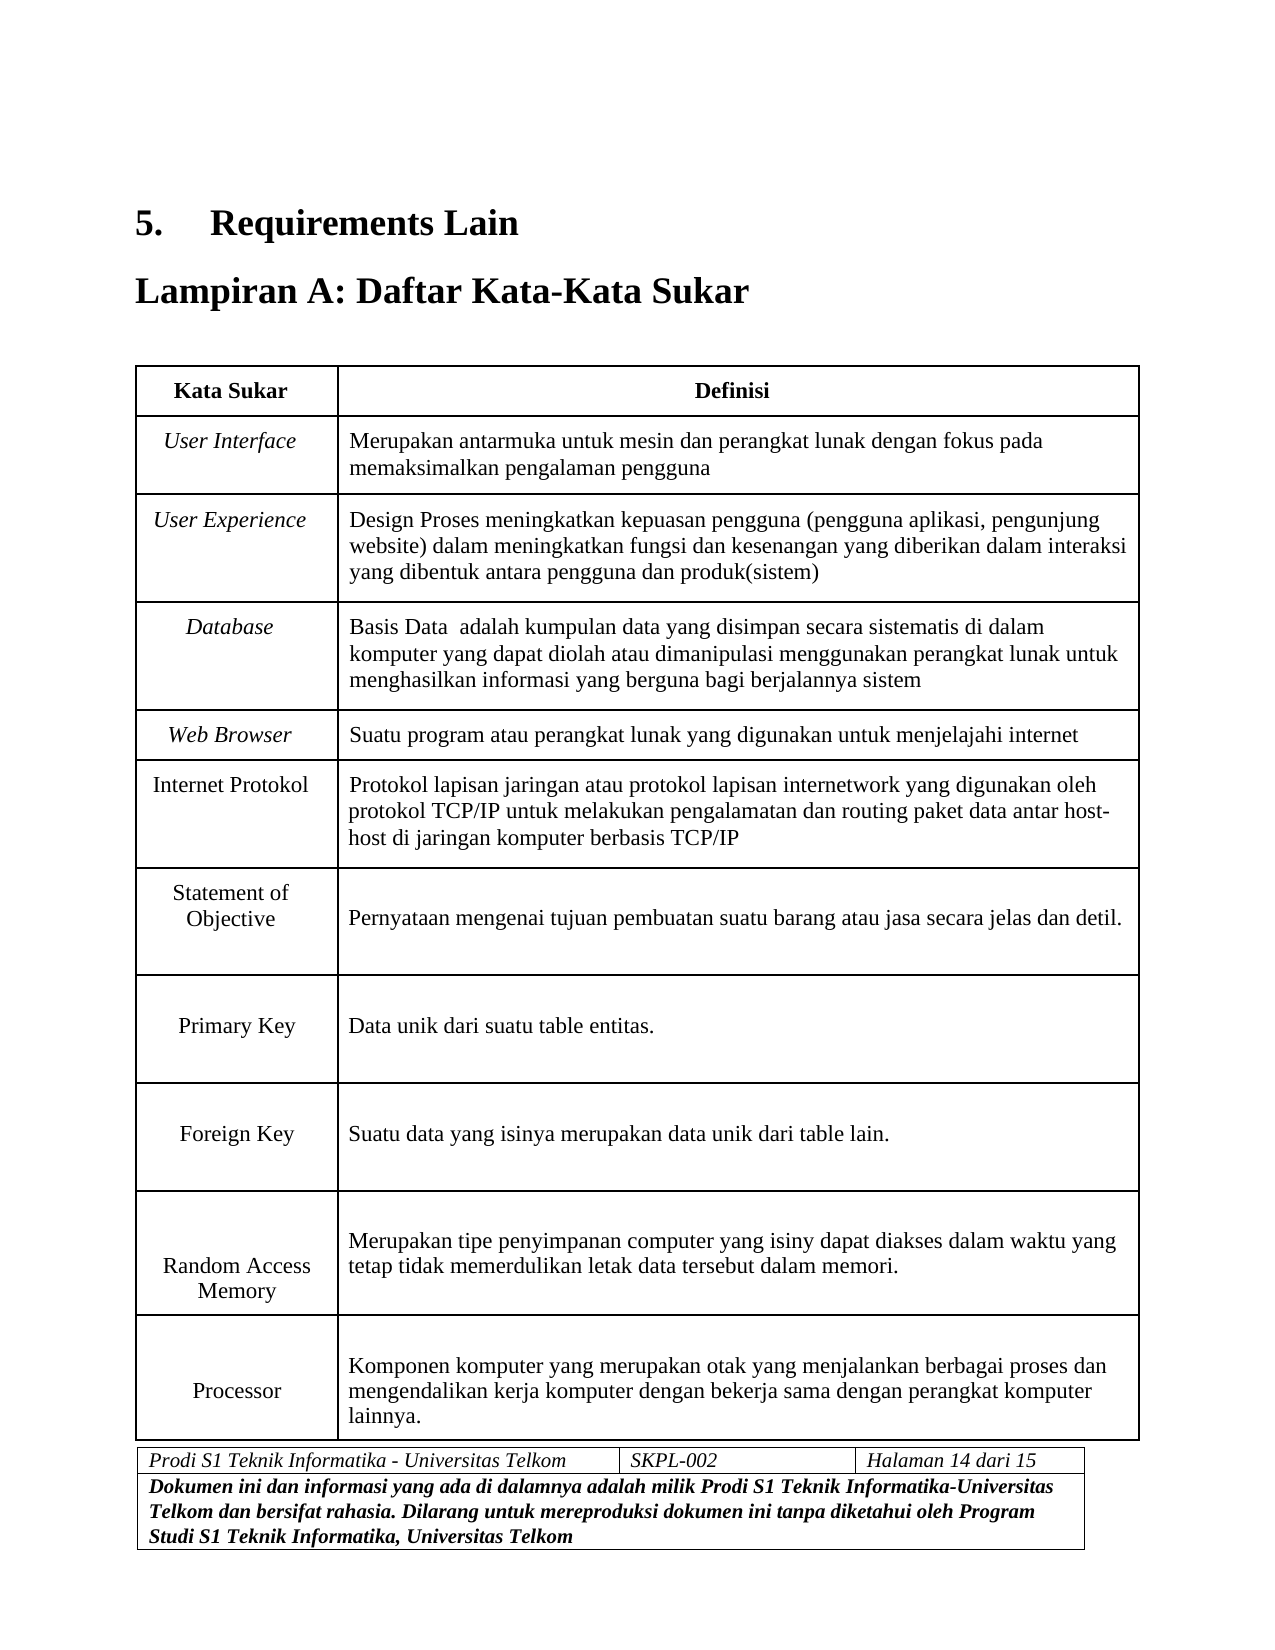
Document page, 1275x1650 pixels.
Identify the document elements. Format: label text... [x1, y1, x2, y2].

table_cell User Interface [137, 417, 337, 493]
table_header Definisi [339, 367, 1138, 415]
table_cell Protokol lapisan jaringan atau protokol lapisan internetwork yang digunakan oleh protokol TCP/IP untuk melakukan pengalamatan dan routing paket data antar host-host di jaringan komputer berbasis TCP/IP [339, 761, 1138, 867]
table_cell Pernyataan mengenai tujuan pembuatan suatu barang atau jasa secara jelas dan detil. [339, 869, 1138, 974]
table_cell Merupakan antarmuka untuk mesin dan perangkat lunak dengan fokus pada memaksimalkan pengalaman pengguna [339, 417, 1138, 493]
table_cell Internet Protokol [137, 761, 337, 867]
table_cell Foreign Key [137, 1084, 337, 1190]
table_cell Basis Data adalah kumpulan data yang disimpan secara sistematis di dalam komputer yang dapat diolah atau dimanipulasi menggunakan perangkat lunak untuk menghasilkan informasi yang berguna bagi berjalannya sistem [339, 603, 1138, 709]
table_cell Komponen komputer yang merupakan otak yang menjalankan berbagai proses dan mengendalikan kerja komputer dengan bekerja sama dengan perangkat komputer lainnya. [339, 1316, 1138, 1438]
table_cell Suatu data yang isinya merupakan data unik dari table lain. [339, 1084, 1138, 1190]
table_cell Primary Key [137, 976, 337, 1082]
table_cell Suatu program atau perangkat lunak yang digunakan untuk menjelajahi internet [339, 711, 1138, 759]
subtitle Requirements Lain [135, 200, 1140, 243]
text Lampiran A: Daftar Kata-Kata Sukar [135, 268, 1140, 311]
table_cell Statement of Objective [137, 869, 337, 974]
table_cell Database [137, 603, 337, 709]
table_cell Design Proses meningkatkan kepuasan pengguna (pengguna aplikasi, pengunjung website) dalam meningkatkan fungsi dan kesenangan yang diberikan dalam interaksi yang dibentuk antara pengguna dan produk(sistem) [339, 495, 1138, 601]
table_header Kata Sukar [137, 367, 337, 415]
table_cell Processor [137, 1316, 337, 1438]
table_cell Data unik dari suatu table entitas. [339, 976, 1138, 1082]
table_cell User Experience [137, 495, 337, 601]
table_cell Merupakan tipe penyimpanan computer yang isiny dapat diakses dalam waktu yang tetap tidak memerdulikan letak data tersebut dalam memori. [339, 1192, 1138, 1314]
table_cell Random Access Memory [137, 1192, 337, 1314]
table_cell Web Browser [137, 711, 337, 759]
